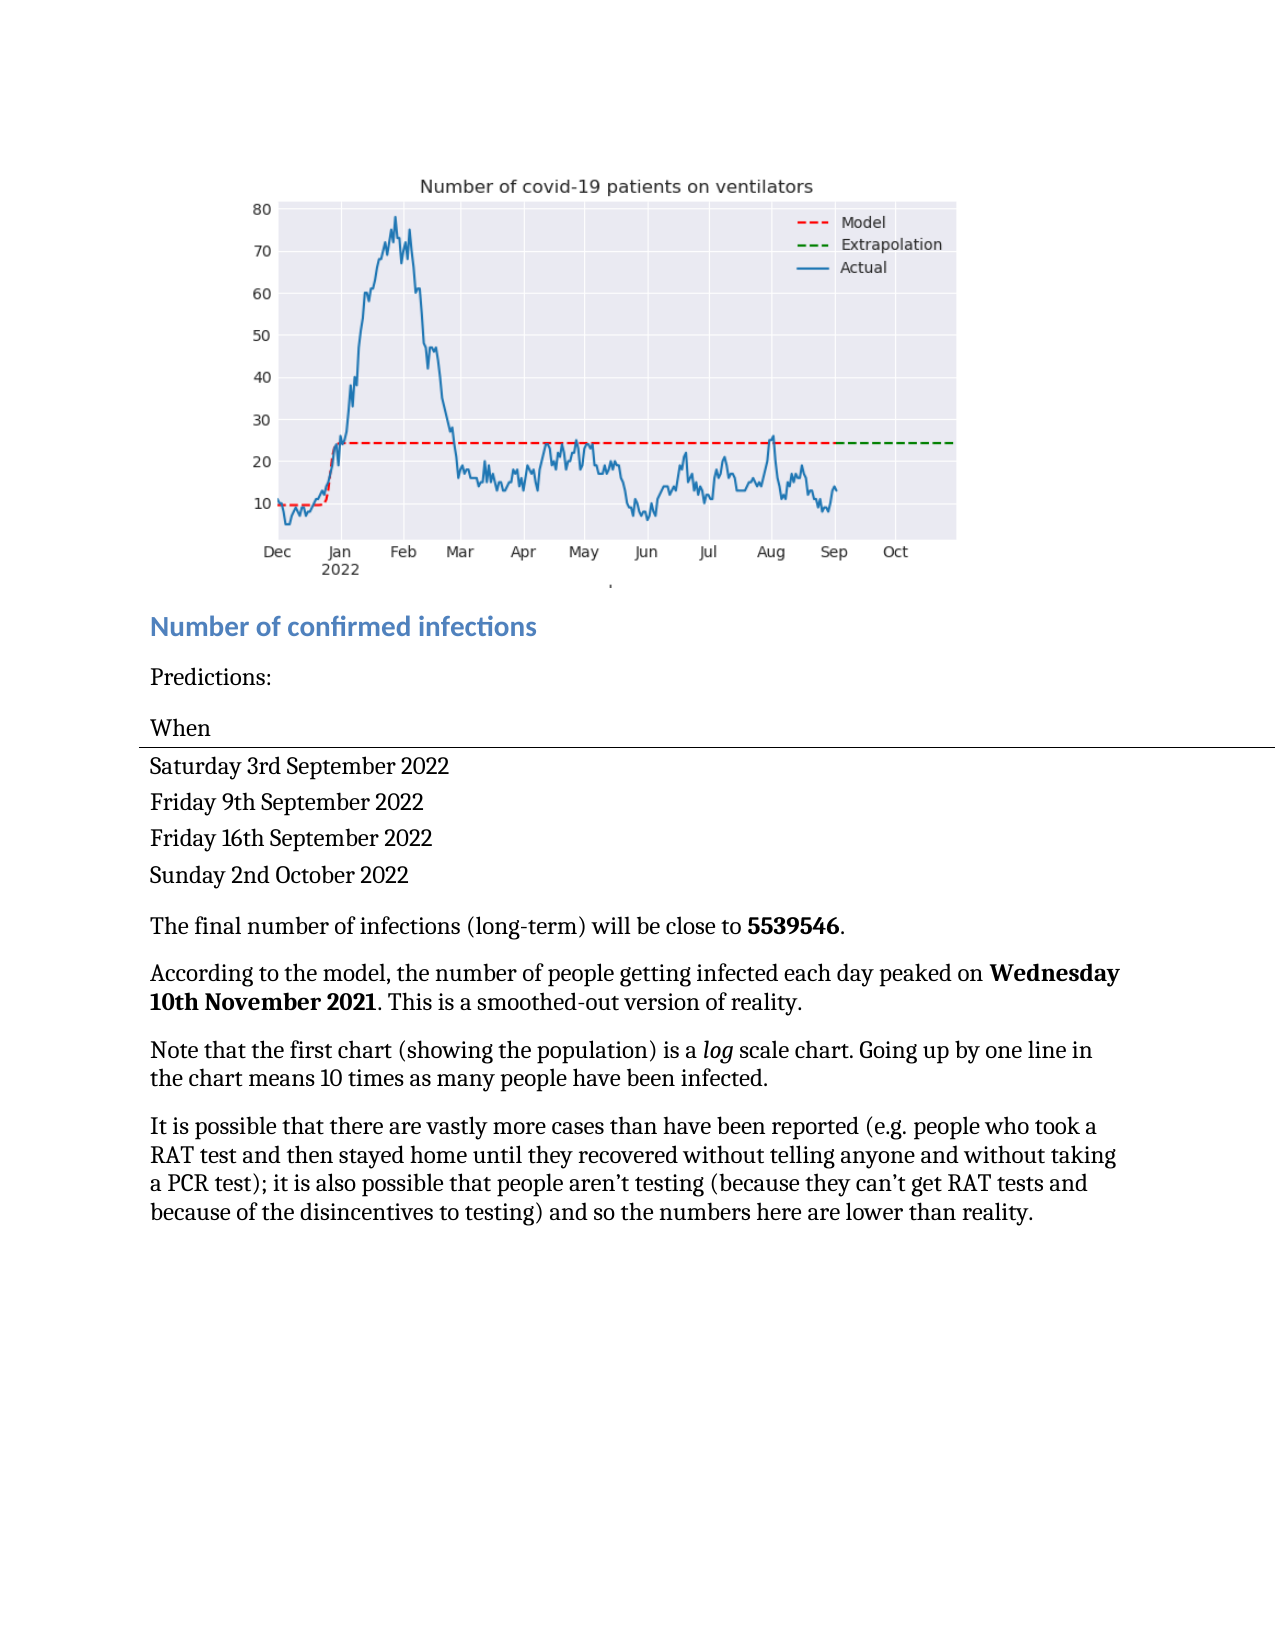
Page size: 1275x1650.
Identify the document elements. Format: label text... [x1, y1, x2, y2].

text The final number of infections (long-term) will be close to 5539546. [150, 912, 1125, 941]
text Predictions: [150, 663, 1125, 691]
table_header When [139, 710, 1275, 746]
text According to the model, the number of people getting infected each day peaked on Wednesday 10th November 2021. This is a smoothed-out version of reality. [150, 959, 1125, 1017]
picture [168, 150, 1044, 588]
table_cell Friday 16th September 2022 [139, 821, 1275, 857]
table_cell Friday 9th September 2022 [139, 784, 1275, 821]
text Note that the first chart (showing the population) is a log scale chart. Going up by one line in the chart means 10 times as many people have been infected. [150, 1036, 1125, 1093]
table_cell Saturday 3rd September 2022 [139, 748, 1275, 784]
subtitle Number of confirmed infections [150, 608, 1125, 644]
text It is possible that there are vastly more cases than have been reported (e.g. people who took a RAT test and then stayed home until they recovered without telling anyone and without taking a PCR test); it is also possible that people aren’t testing (because they can’t get RAT tests and because of the disincentives to testing) and so the numbers here are lower than reality. [150, 1112, 1125, 1227]
table_cell Sunday 2nd October 2022 [139, 857, 1275, 893]
